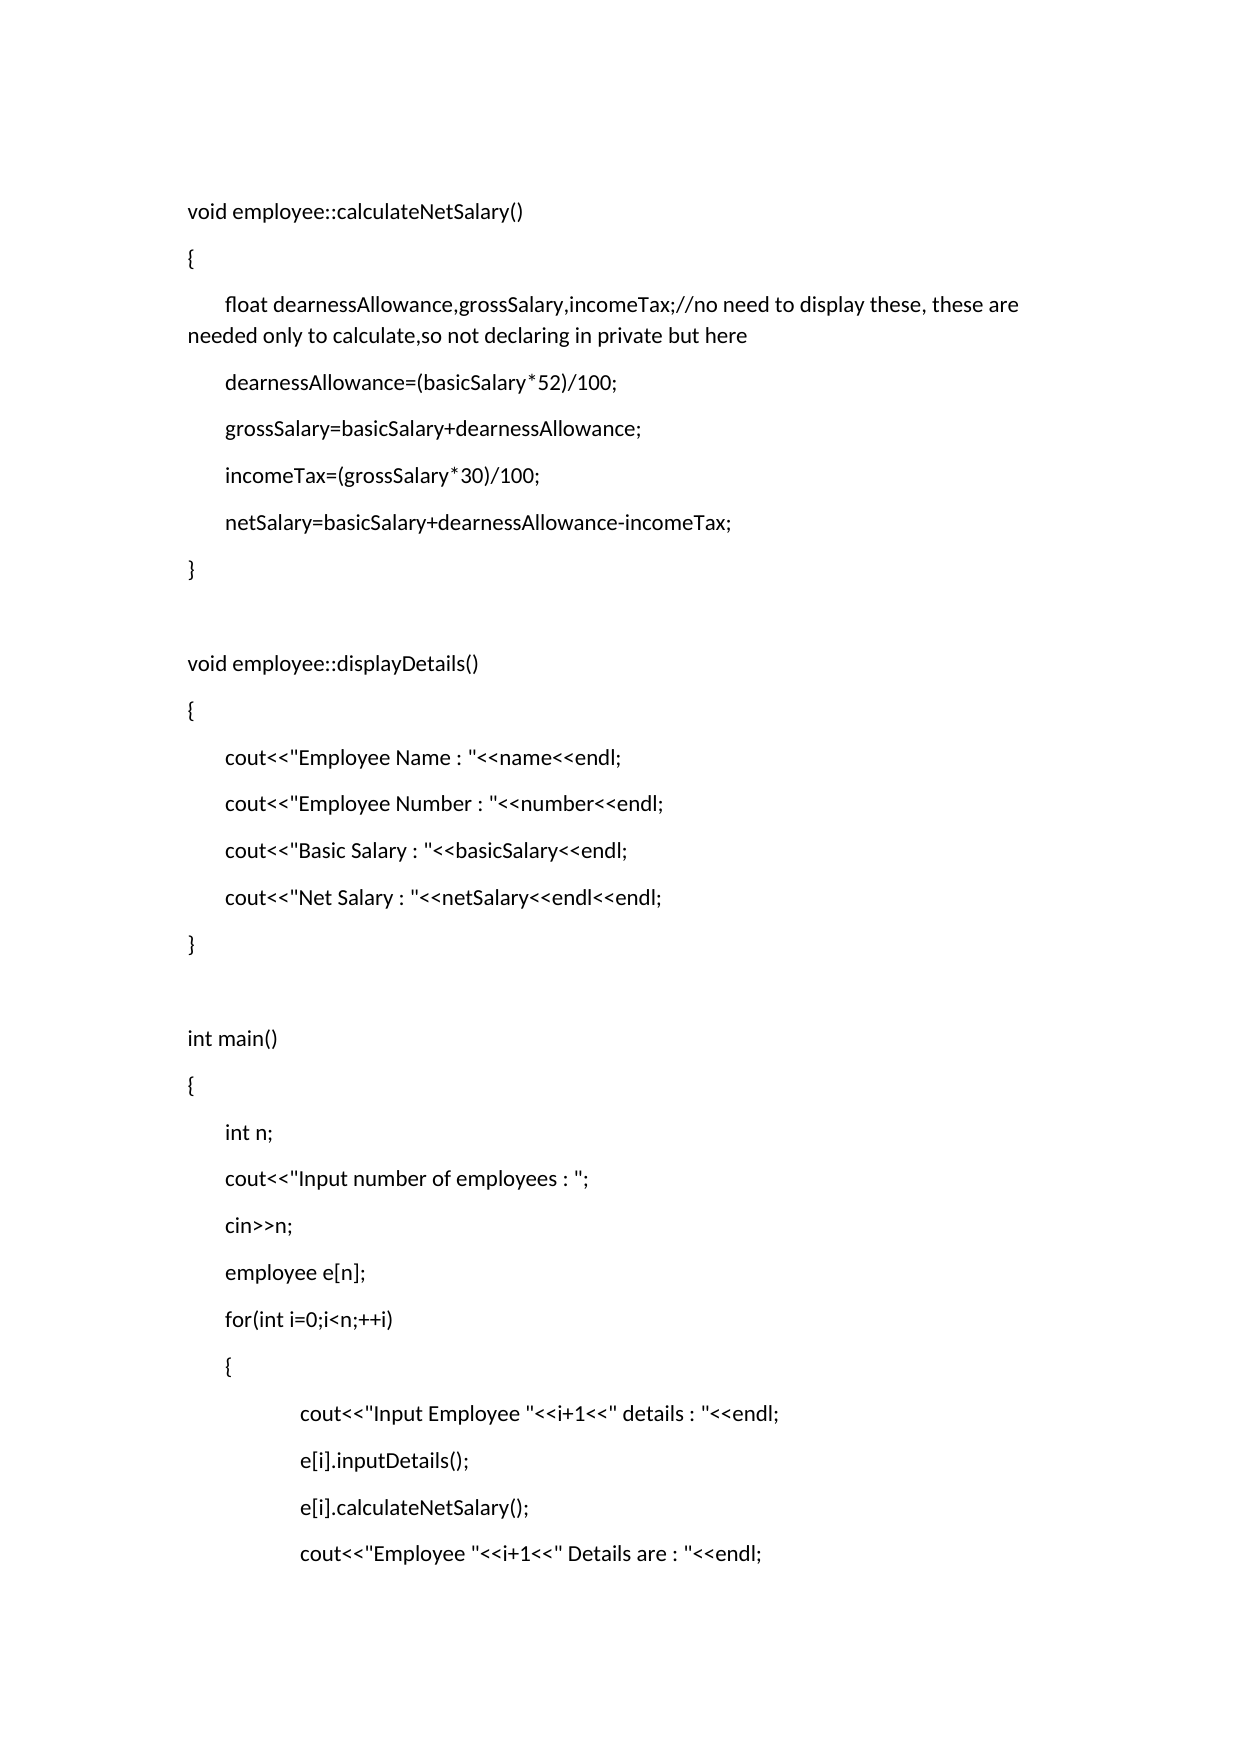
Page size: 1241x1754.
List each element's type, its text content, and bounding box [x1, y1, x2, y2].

text } [187, 930, 1090, 958]
text float dearnessAllowance,grossSalary,incomeTax;//no need to display these, these are needed only to calculate,so not declaring in private but here [187, 291, 1090, 349]
text int main() [187, 1024, 1090, 1052]
text { [187, 1352, 1090, 1380]
text cout<<"Input Employee "<<i+1<<" details : "<<endl; [187, 1399, 1090, 1427]
text cout<<"Employee Number : "<<number<<endl; [187, 789, 1090, 818]
text e[i].inputDetails(); [187, 1446, 1090, 1474]
text grossSalary=basicSalary+dearnessAllowance; [187, 414, 1090, 443]
text incomeTax=(grossSalary*30)/100; [187, 461, 1090, 489]
text void employee::displayDetails() [187, 649, 1090, 677]
text cout<<"Input number of employees : "; [187, 1164, 1090, 1193]
text void employee::calculateNetSalary() [187, 197, 1090, 225]
text for(int i=0;i<n;++i) [187, 1305, 1090, 1333]
text { [187, 244, 1090, 272]
text { [187, 1071, 1090, 1099]
text cout<<"Employee "<<i+1<<" Details are : "<<endl; [187, 1539, 1090, 1568]
text { [187, 696, 1090, 724]
text e[i].calculateNetSalary(); [187, 1493, 1090, 1521]
text netSalary=basicSalary+dearnessAllowance-incomeTax; [187, 508, 1090, 536]
text employee e[n]; [187, 1258, 1090, 1286]
text cin>>n; [187, 1211, 1090, 1239]
text dearnessAllowance=(basicSalary*52)/100; [187, 368, 1090, 396]
text cout<<"Employee Name : "<<name<<endl; [187, 743, 1090, 771]
text int n; [187, 1118, 1090, 1146]
text cout<<"Basic Salary : "<<basicSalary<<endl; [187, 836, 1090, 864]
text } [187, 555, 1090, 583]
text cout<<"Net Salary : "<<netSalary<<endl<<endl; [187, 883, 1090, 911]
